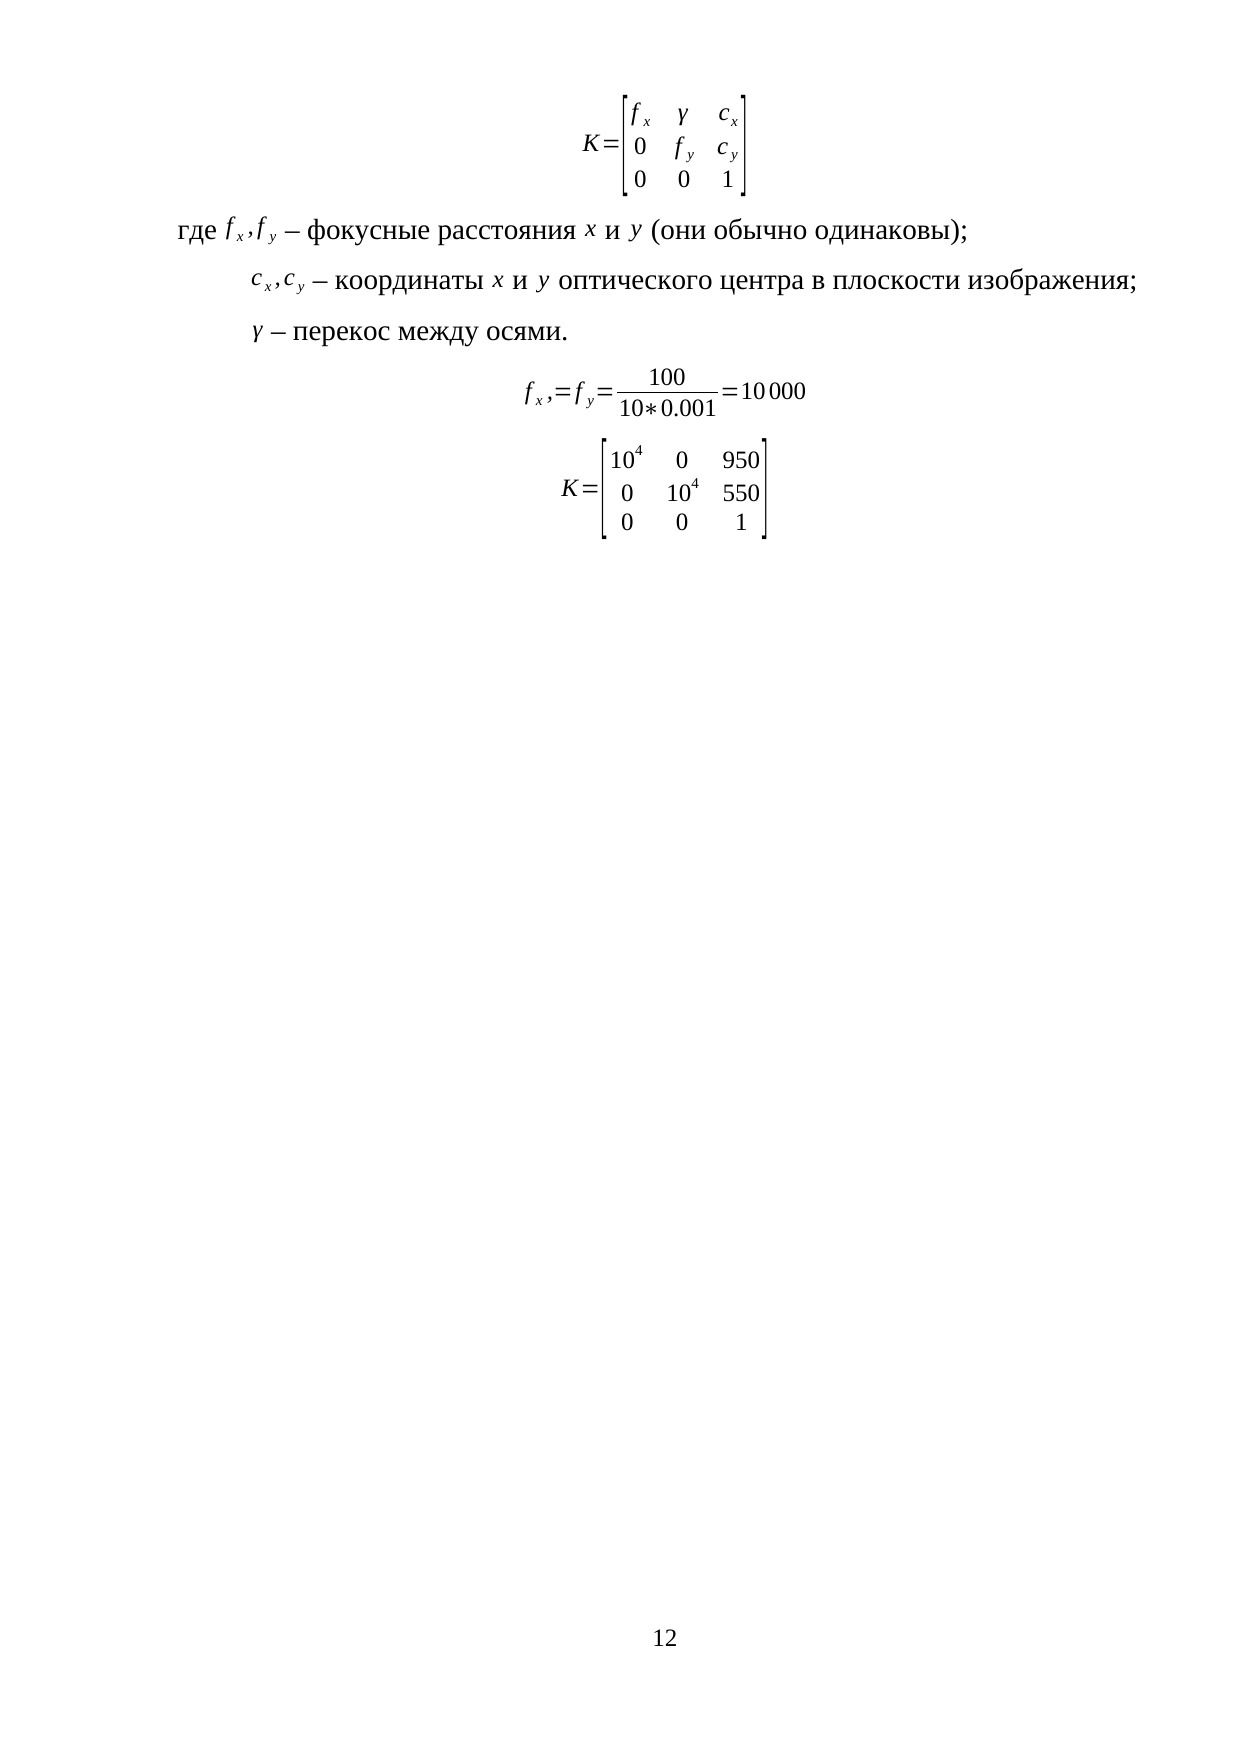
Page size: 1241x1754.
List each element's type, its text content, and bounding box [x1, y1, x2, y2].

text – перекос между осями. [177, 313, 1152, 347]
text где – фокусные расстояния и (они обычно одинаковы); [177, 212, 1152, 246]
text – координаты и оптического центра в плоскости изображения; [177, 262, 1152, 296]
